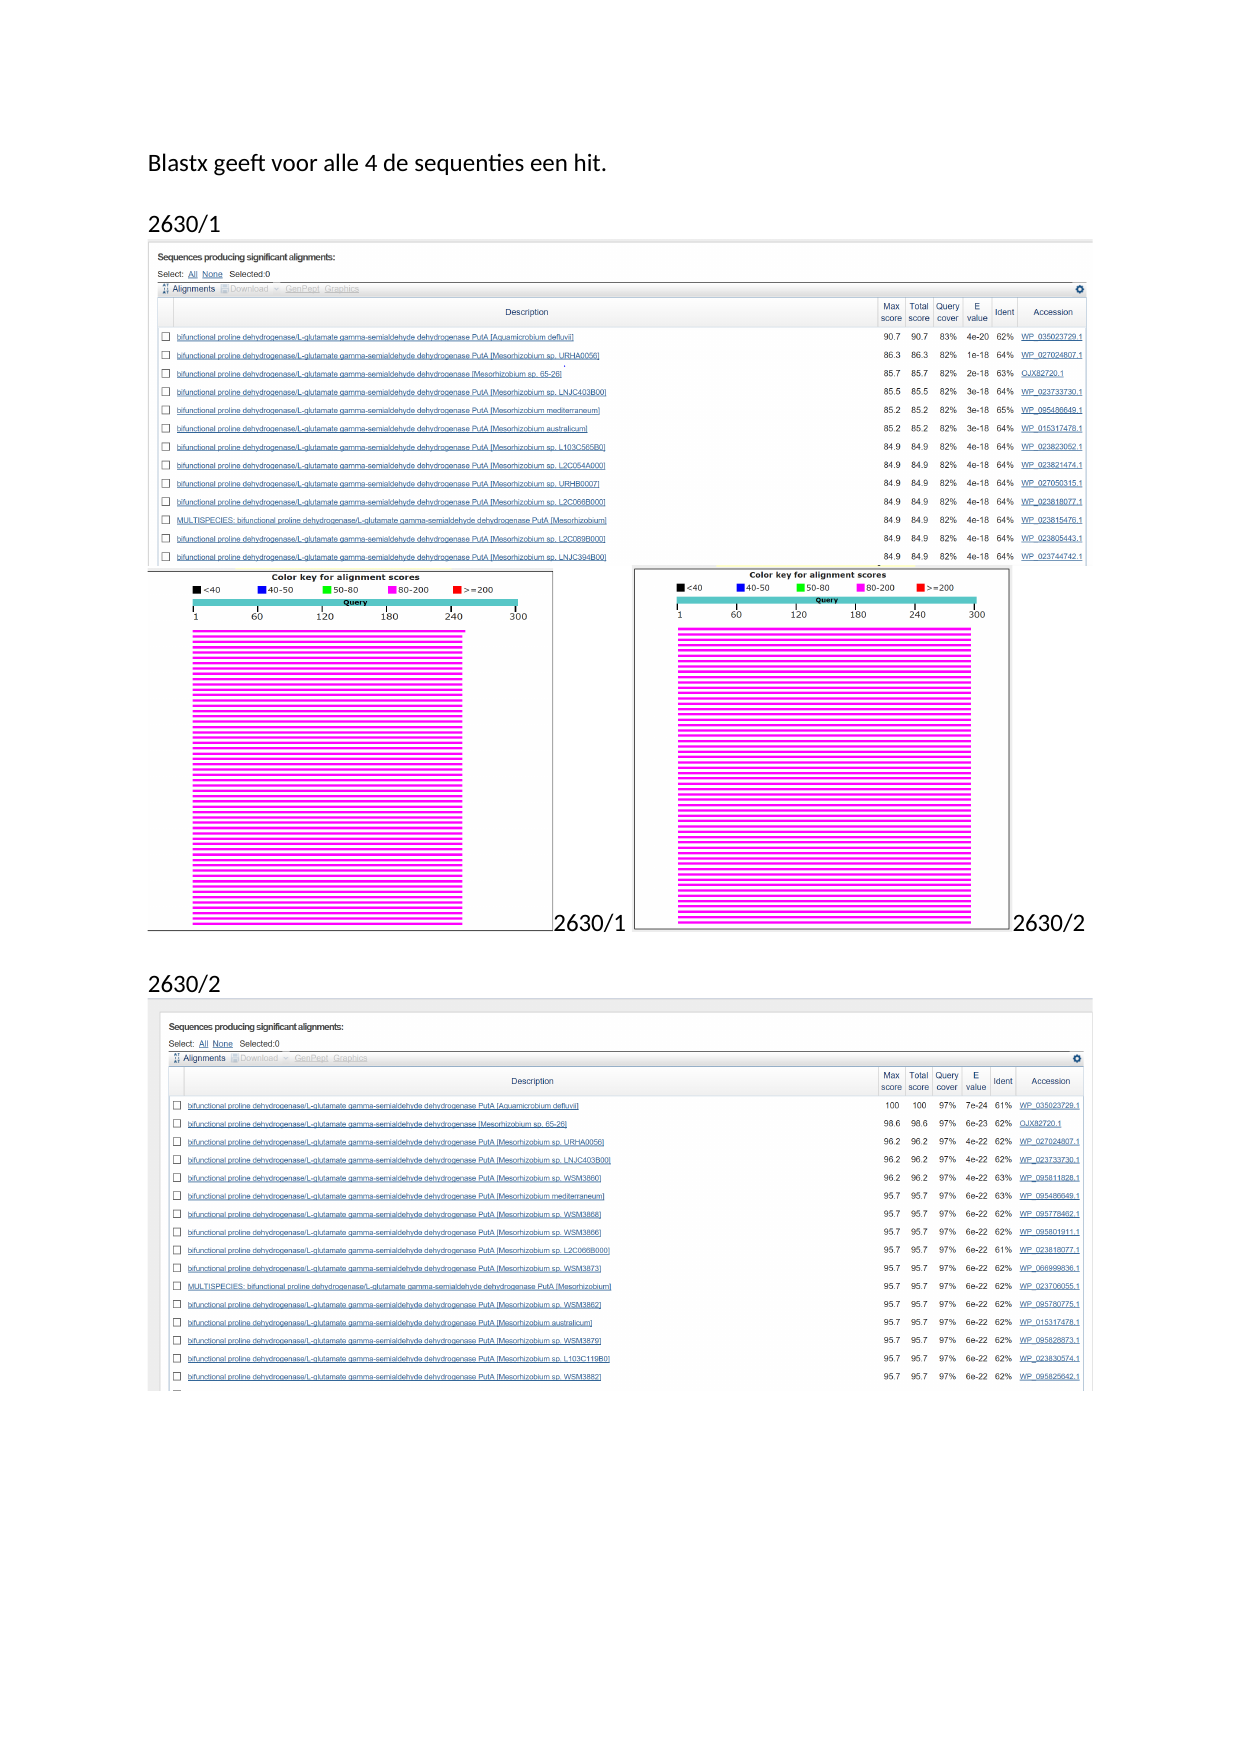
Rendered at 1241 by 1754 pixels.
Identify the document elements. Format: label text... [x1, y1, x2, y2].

picture [147, 239, 1093, 932]
text 2630/1 [148, 209, 1093, 239]
text 2630/2 [148, 968, 1093, 998]
picture [147, 568, 554, 932]
text Blastx geeft voor alle 4 de sequenties een hit. [148, 148, 1093, 178]
picture [147, 998, 1093, 1391]
